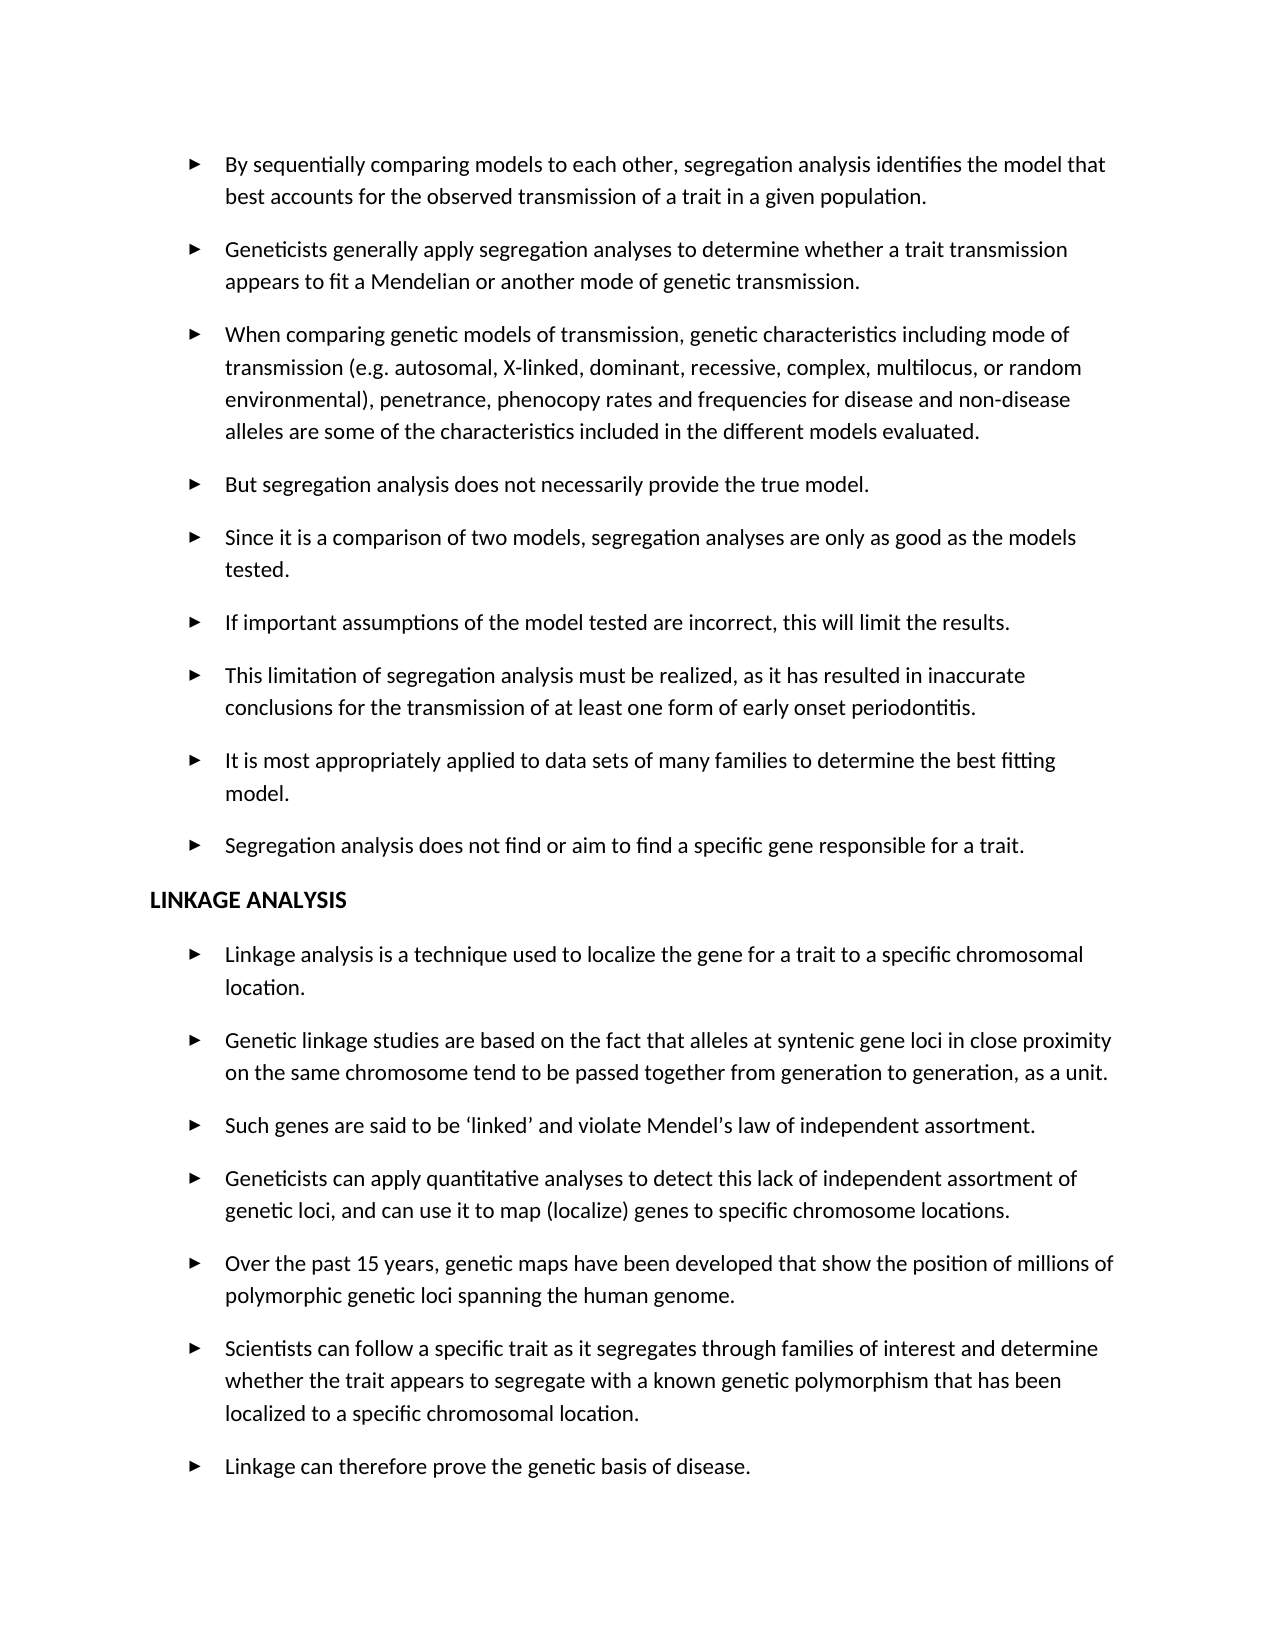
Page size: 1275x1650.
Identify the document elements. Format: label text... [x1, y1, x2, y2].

list Scientists can follow a specific trait as it segregates through families of interest and determine whether the trait appears to segregate with a known genetic polymorphism that has been localized to a specific chromosomal location. [187, 1334, 1125, 1427]
list When comparing genetic models of transmission, genetic characteristics including mode of transmission (e.g. autosomal, X-linked, dominant, recessive, complex, multilocus, or random environmental), penetrance, phenocopy rates and frequencies for disease and non-disease alleles are some of the characteristics included in the different models evaluated. [187, 320, 1125, 445]
list By sequentially comparing models to each other, segregation analysis identifies the model that best accounts for the observed transmission of a trait in a given population. [187, 150, 1125, 210]
list But segregation analysis does not necessarily provide the true model. [187, 470, 1125, 498]
text LINKAGE ANALYSIS [150, 885, 1125, 915]
list It is most appropriately applied to data sets of many families to determine the best fitting model. [187, 746, 1125, 807]
list Linkage analysis is a technique used to localize the gene for a trait to a specific chromosomal location. [187, 941, 1125, 1001]
list This limitation of segregation analysis must be realized, as it has resulted in inaccurate conclusions for the transmission of at least one form of early onset periodontitis. [187, 661, 1125, 721]
list Over the past 15 years, genetic maps have been developed that show the position of millions of polymorphic genetic loci spanning the human genome. [187, 1249, 1125, 1309]
list Segregation analysis does not find or aim to find a specific gene responsible for a trait. [187, 832, 1125, 860]
list Linkage can therefore prove the genetic basis of disease. [187, 1452, 1125, 1480]
list Genetic linkage studies are based on the fact that alleles at syntenic gene loci in close proximity on the same chromosome tend to be passed together from generation to generation, as a unit. [187, 1026, 1125, 1086]
list Since it is a comparison of two models, segregation analyses are only as good as the models tested. [187, 523, 1125, 583]
list Geneticists can apply quantitative analyses to detect this lack of independent assortment of genetic loci, and can use it to map (localize) genes to specific chromosome locations. [187, 1164, 1125, 1224]
list Geneticists generally apply segregation analyses to determine whether a trait transmission appears to fit a Mendelian or another mode of genetic transmission. [187, 235, 1125, 295]
list If important assumptions of the model tested are incorrect, this will limit the results. [187, 608, 1125, 636]
list Such genes are said to be ‘linked’ and violate Mendel’s law of independent assortment. [187, 1111, 1125, 1139]
